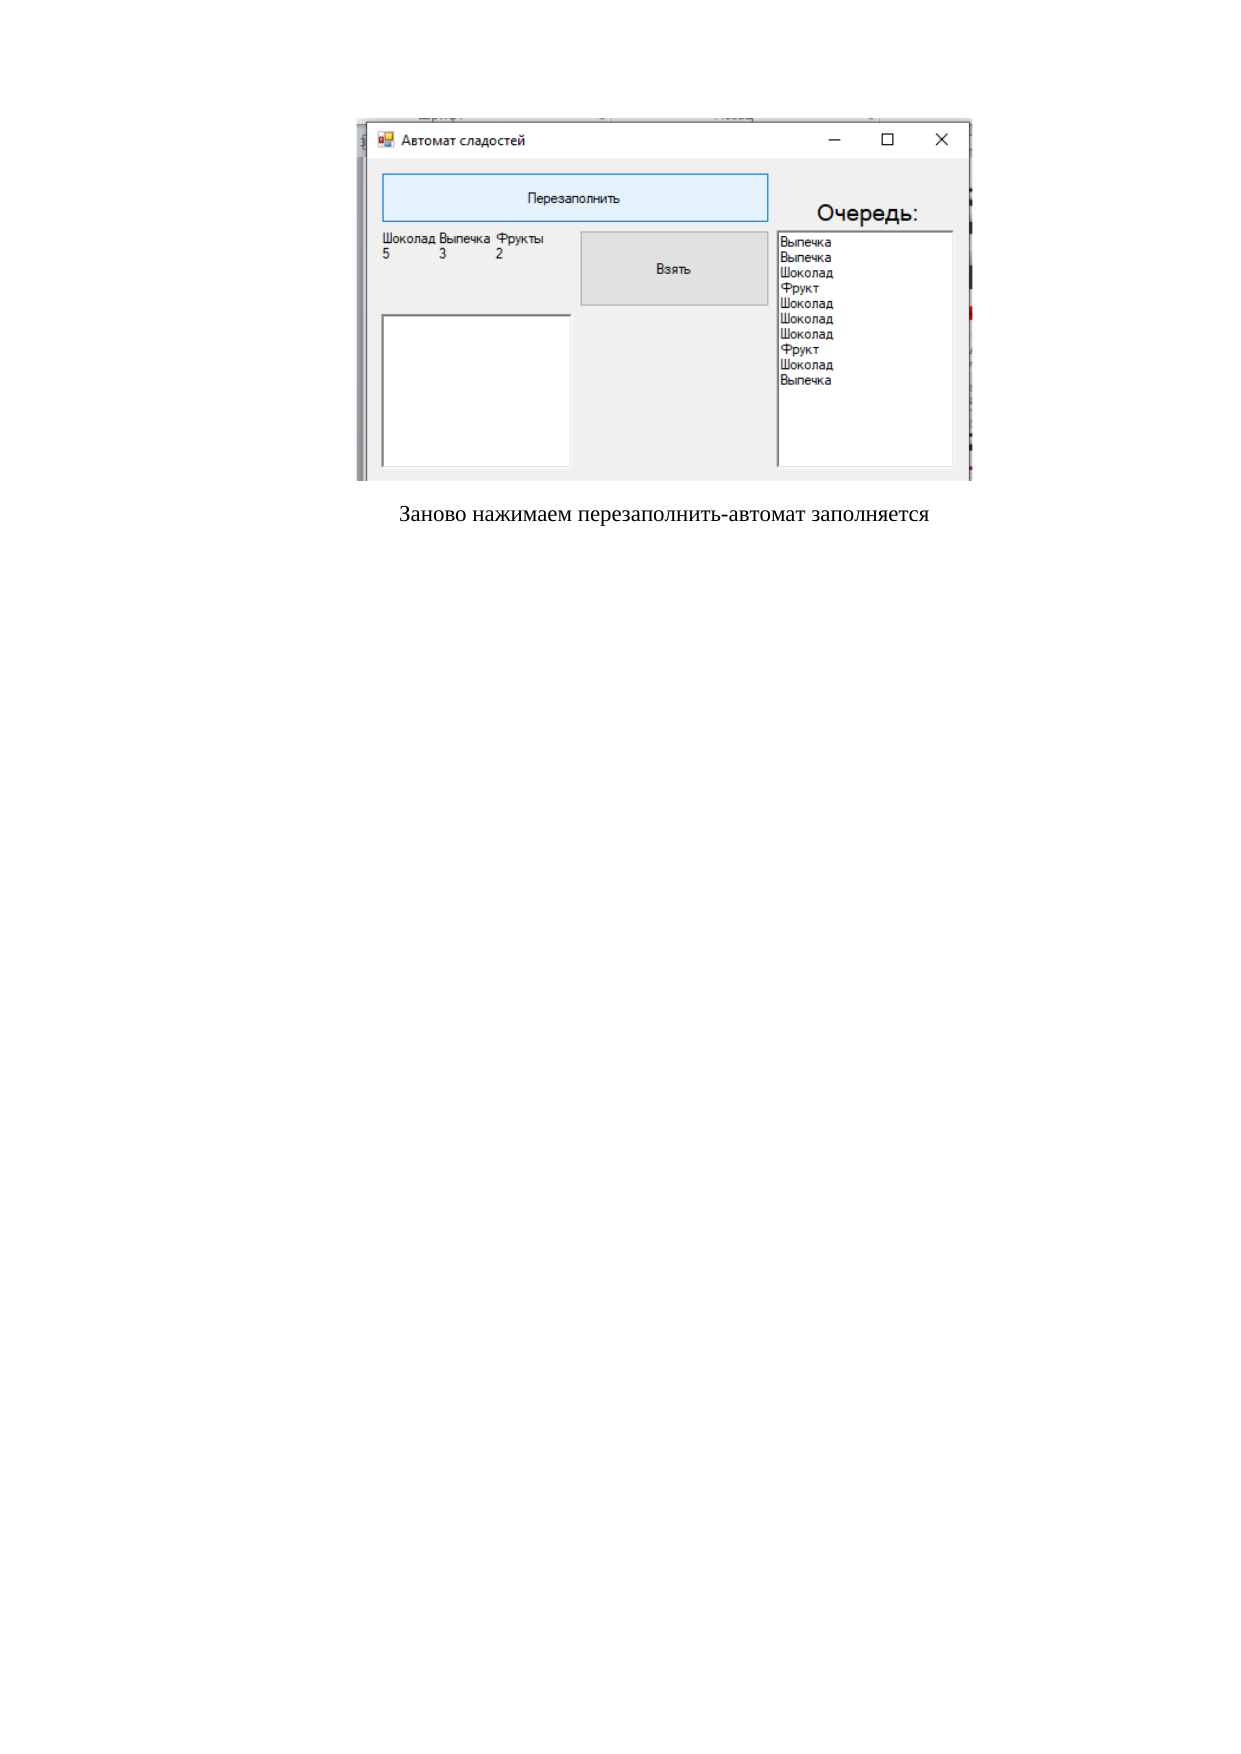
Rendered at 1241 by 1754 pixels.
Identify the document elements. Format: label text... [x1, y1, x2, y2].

picture [356, 118, 973, 481]
text Заново нажимаем перезаполнить-автомат заполняется [177, 500, 1152, 526]
